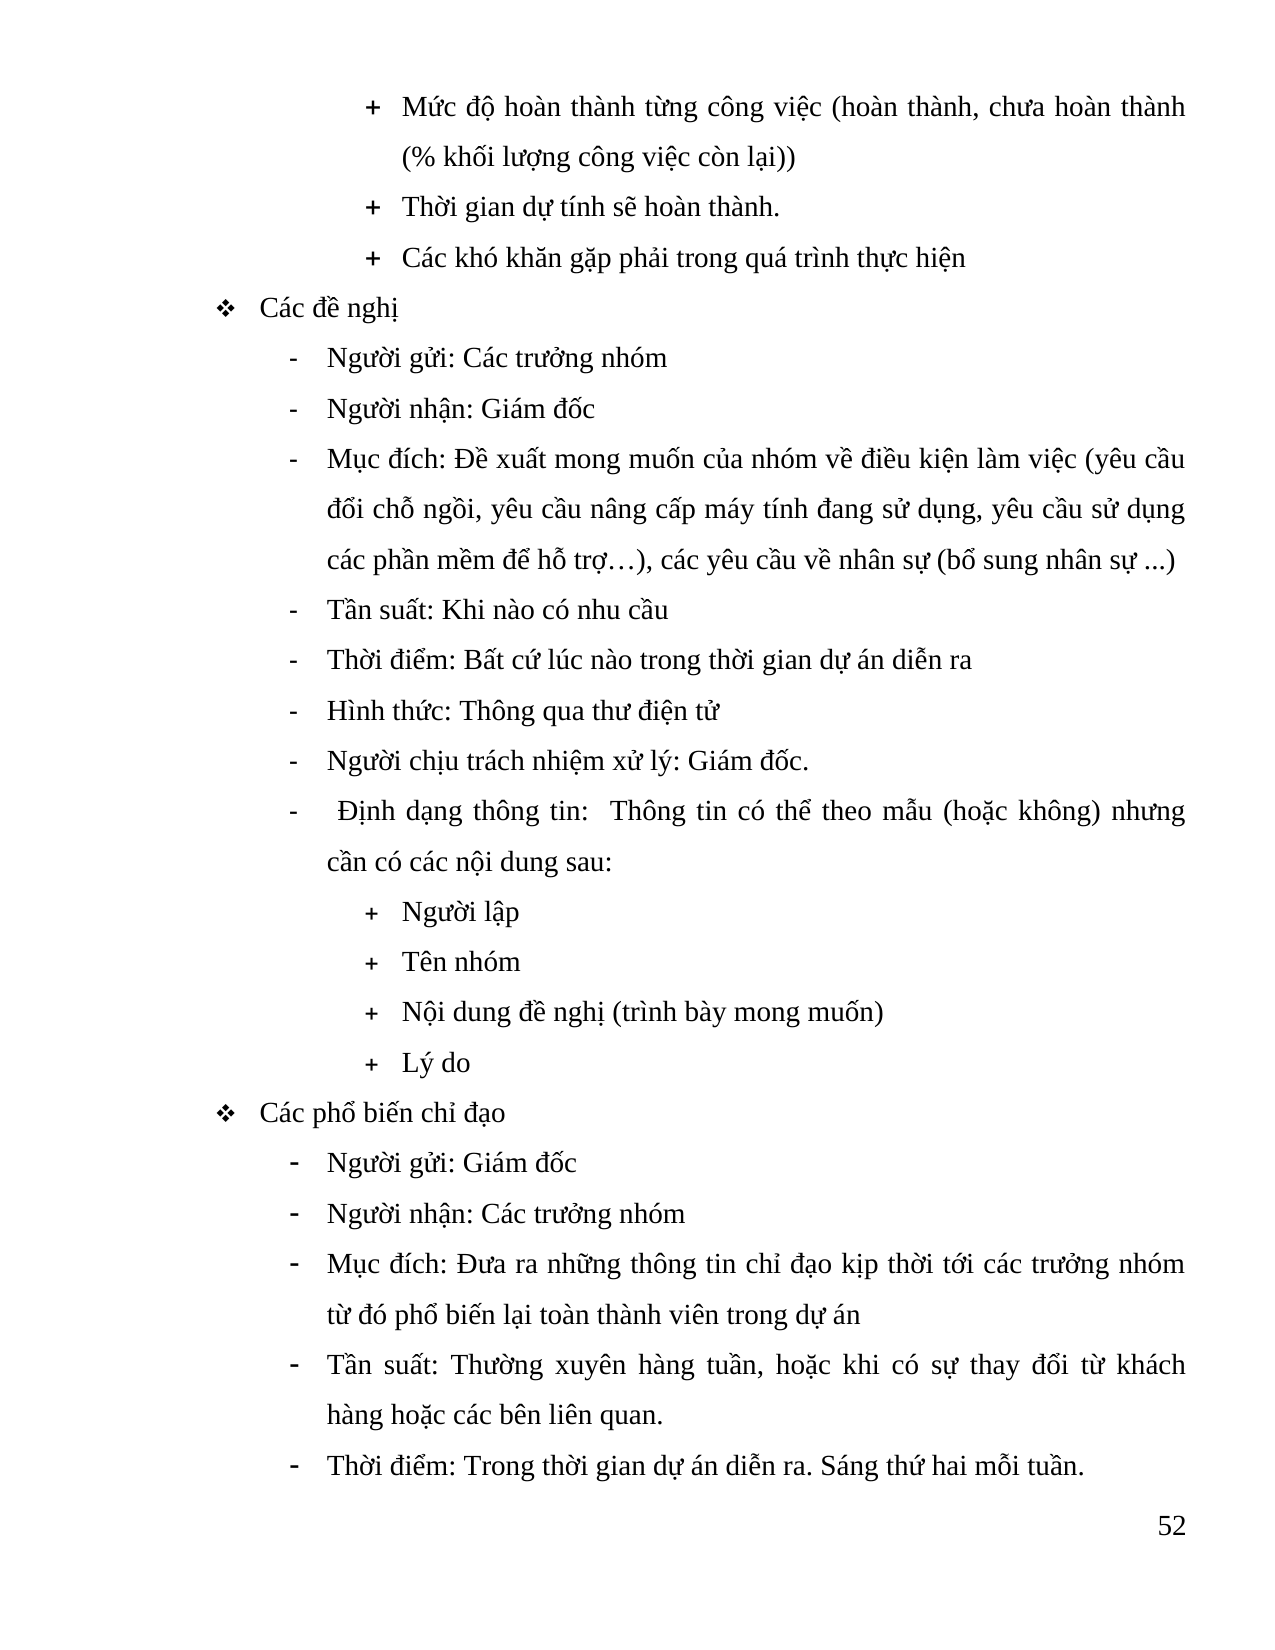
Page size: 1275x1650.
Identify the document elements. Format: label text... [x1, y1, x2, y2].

list Tên nhóm [364, 944, 1186, 978]
list Mục đích: Đề xuất mong muốn của nhóm về điều kiện làm việc (yêu cầu đổi chỗ ngồi, yêu cầu nâng cấp máy tính đang sử dụng, yêu cầu sử dụng các phần mềm để hỗ trợ…), các yêu cầu về nhân sự (bổ sung nhân sự ...) [289, 441, 1186, 575]
list Mục đích: Đưa ra những thông tin chỉ đạo kịp thời tới các trưởng nhóm từ đó phổ biến lại toàn thành viên trong dự án [289, 1246, 1186, 1330]
list Thời gian dự tính sẽ hoàn thành. [364, 189, 1186, 223]
list Thời điểm: Trong thời gian dự án diễn ra. Sáng thứ hai mỗi tuần. [289, 1448, 1186, 1481]
list Người gửi: Giám đốc [289, 1146, 1186, 1179]
list Hình thức: Thông qua thư điện tử [289, 693, 1186, 726]
list Thời điểm: Bất cứ lúc nào trong thời gian dự án diễn ra [289, 642, 1186, 676]
list Các phổ biến chỉ đạo [214, 1095, 1186, 1129]
list Người chịu trách nhiệm xử lý: Giám đốc. [289, 743, 1186, 777]
list Người nhận: Các trưởng nhóm [289, 1196, 1186, 1229]
list Định dạng thông tin: Thông tin có thể theo mẫu (hoặc không) nhưng cần có các nội dung sau: [289, 793, 1186, 877]
list Người lập [364, 894, 1186, 927]
list Người gửi: Các trưởng nhóm [289, 341, 1186, 374]
list Nội dung đề nghị (trình bày mong muốn) [364, 994, 1186, 1028]
list Người nhận: Giám đốc [289, 391, 1186, 424]
list Tần suất: Khi nào có nhu cầu [289, 592, 1186, 626]
list Các khó khăn gặp phải trong quá trình thực hiện [364, 240, 1186, 273]
list Mức độ hoàn thành từng công việc (hoàn thành, chưa hoàn thành (% khối lượng công việc còn lại)) [364, 89, 1186, 173]
list Các đề nghị [214, 290, 1186, 324]
list Lý do [364, 1045, 1186, 1078]
list Tần suất: Thường xuyên hàng tuần, hoặc khi có sự thay đổi từ khách hàng hoặc các bên liên quan. [289, 1347, 1186, 1431]
